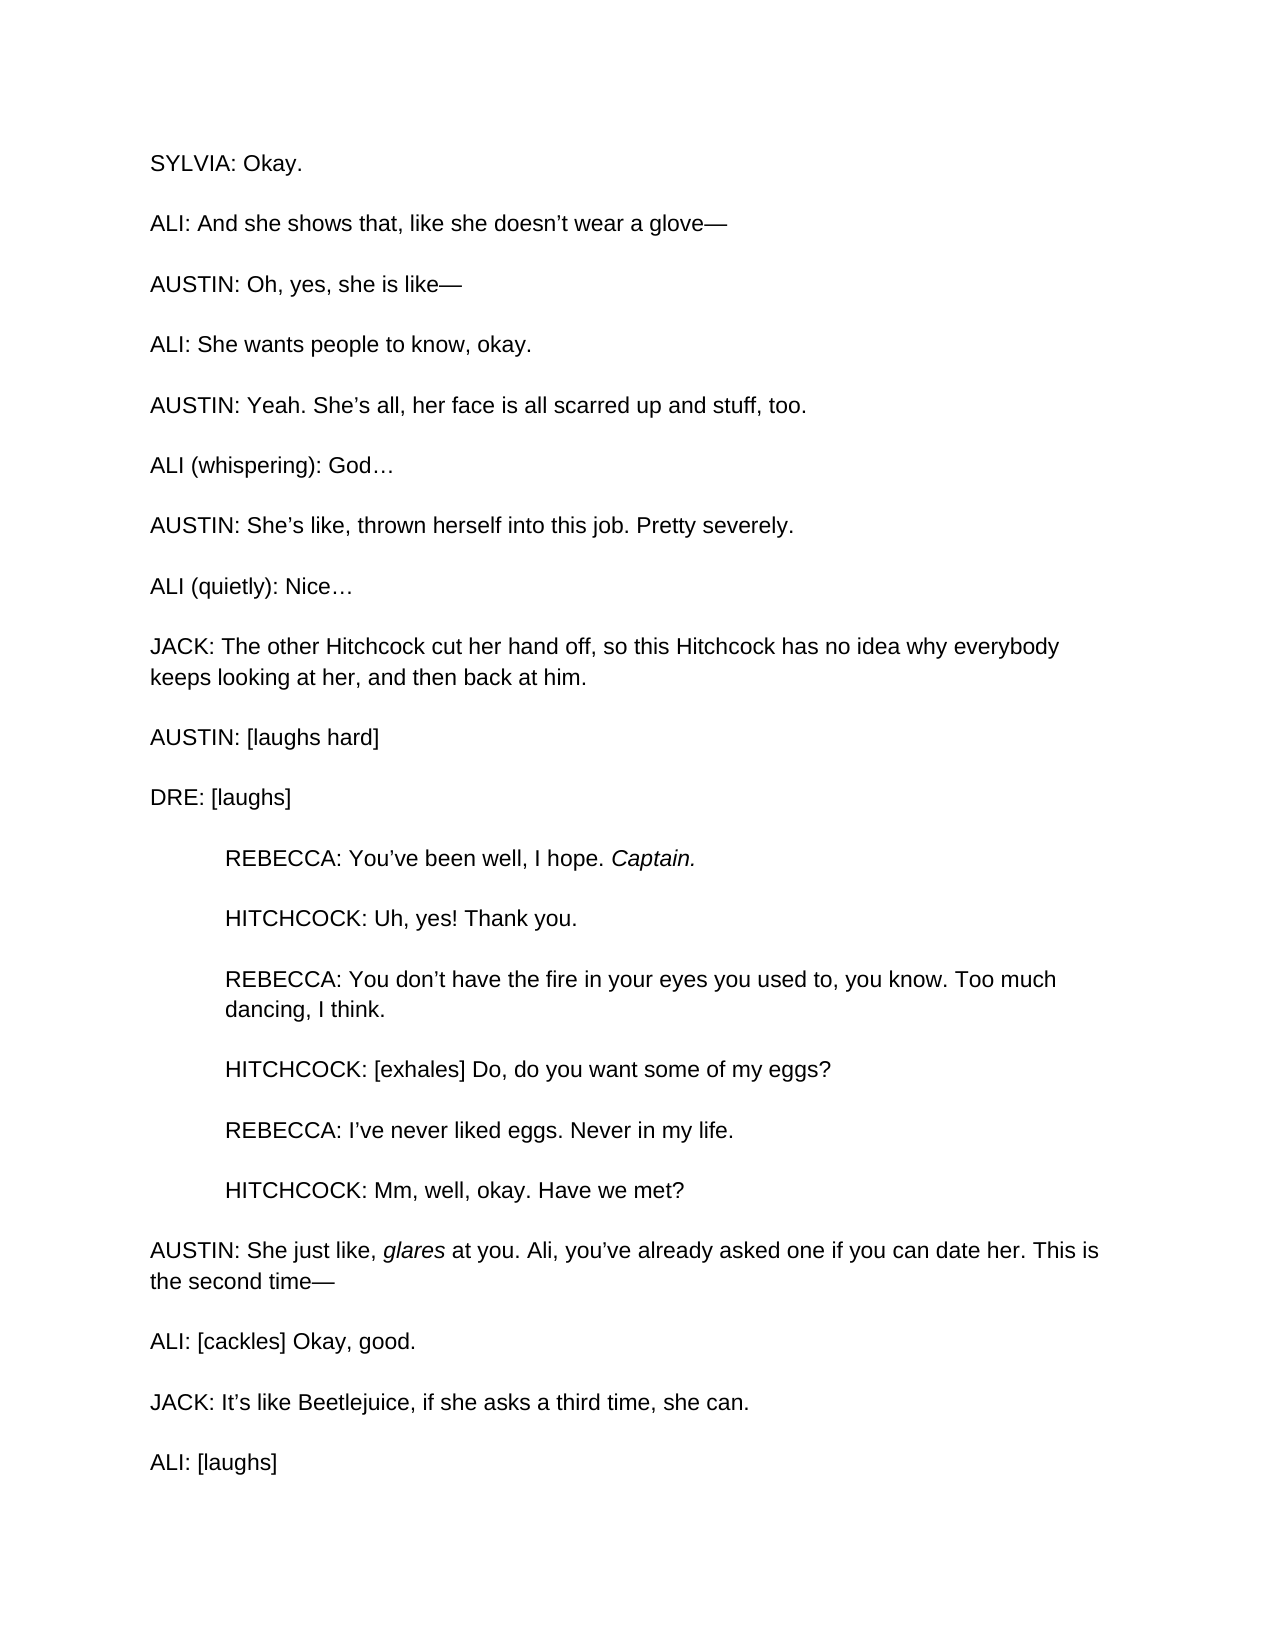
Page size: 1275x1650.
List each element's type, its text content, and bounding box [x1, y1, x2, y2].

text JACK: The other Hitchcock cut her hand off, so this Hitchcock has no idea why everybody keeps looking at her, and then back at him. [150, 633, 1125, 690]
text HITCHCOCK: Uh, yes! Thank you. [150, 905, 1125, 932]
text REBECCA: You’ve been well, I hope. Captain. [150, 845, 1125, 871]
text AUSTIN: Oh, yes, she is like— [150, 271, 1125, 297]
text AUSTIN: [laughs hard] [150, 724, 1125, 750]
text SYLVIA: Okay. [150, 150, 1125, 176]
text AUSTIN: She’s like, thrown herself into this job. Pretty severely. [150, 512, 1125, 539]
text ALI: [laughs] [150, 1449, 1125, 1475]
text ALI: She wants people to know, okay. [150, 331, 1125, 358]
text HITCHCOCK: Mm, well, okay. Have we met? [150, 1177, 1125, 1203]
text REBECCA: You don’t have the fire in your eyes you used to, you know. Too much dancing, I think. [225, 966, 1125, 1022]
text ALI: And she shows that, like she doesn’t wear a glove— [150, 210, 1125, 237]
text AUSTIN: Yeah. She’s all, her face is all scarred up and stuff, too. [150, 392, 1125, 418]
text DRE: [laughs] [150, 784, 1125, 811]
text ALI: [cackles] Okay, good. [150, 1328, 1125, 1354]
text ALI (whispering): God… [150, 452, 1125, 478]
text REBECCA: I’ve never liked eggs. Never in my life. [150, 1117, 1125, 1143]
text AUSTIN: She just like, glares at you. Ali, you’ve already asked one if you can date her. This is the second time— [150, 1237, 1125, 1294]
text HITCHCOCK: [exhales] Do, do you want some of my eggs? [150, 1056, 1125, 1083]
text ALI (quietly): Nice… [150, 573, 1125, 599]
text JACK: It’s like Beetlejuice, if she asks a third time, she can. [150, 1388, 1125, 1415]
